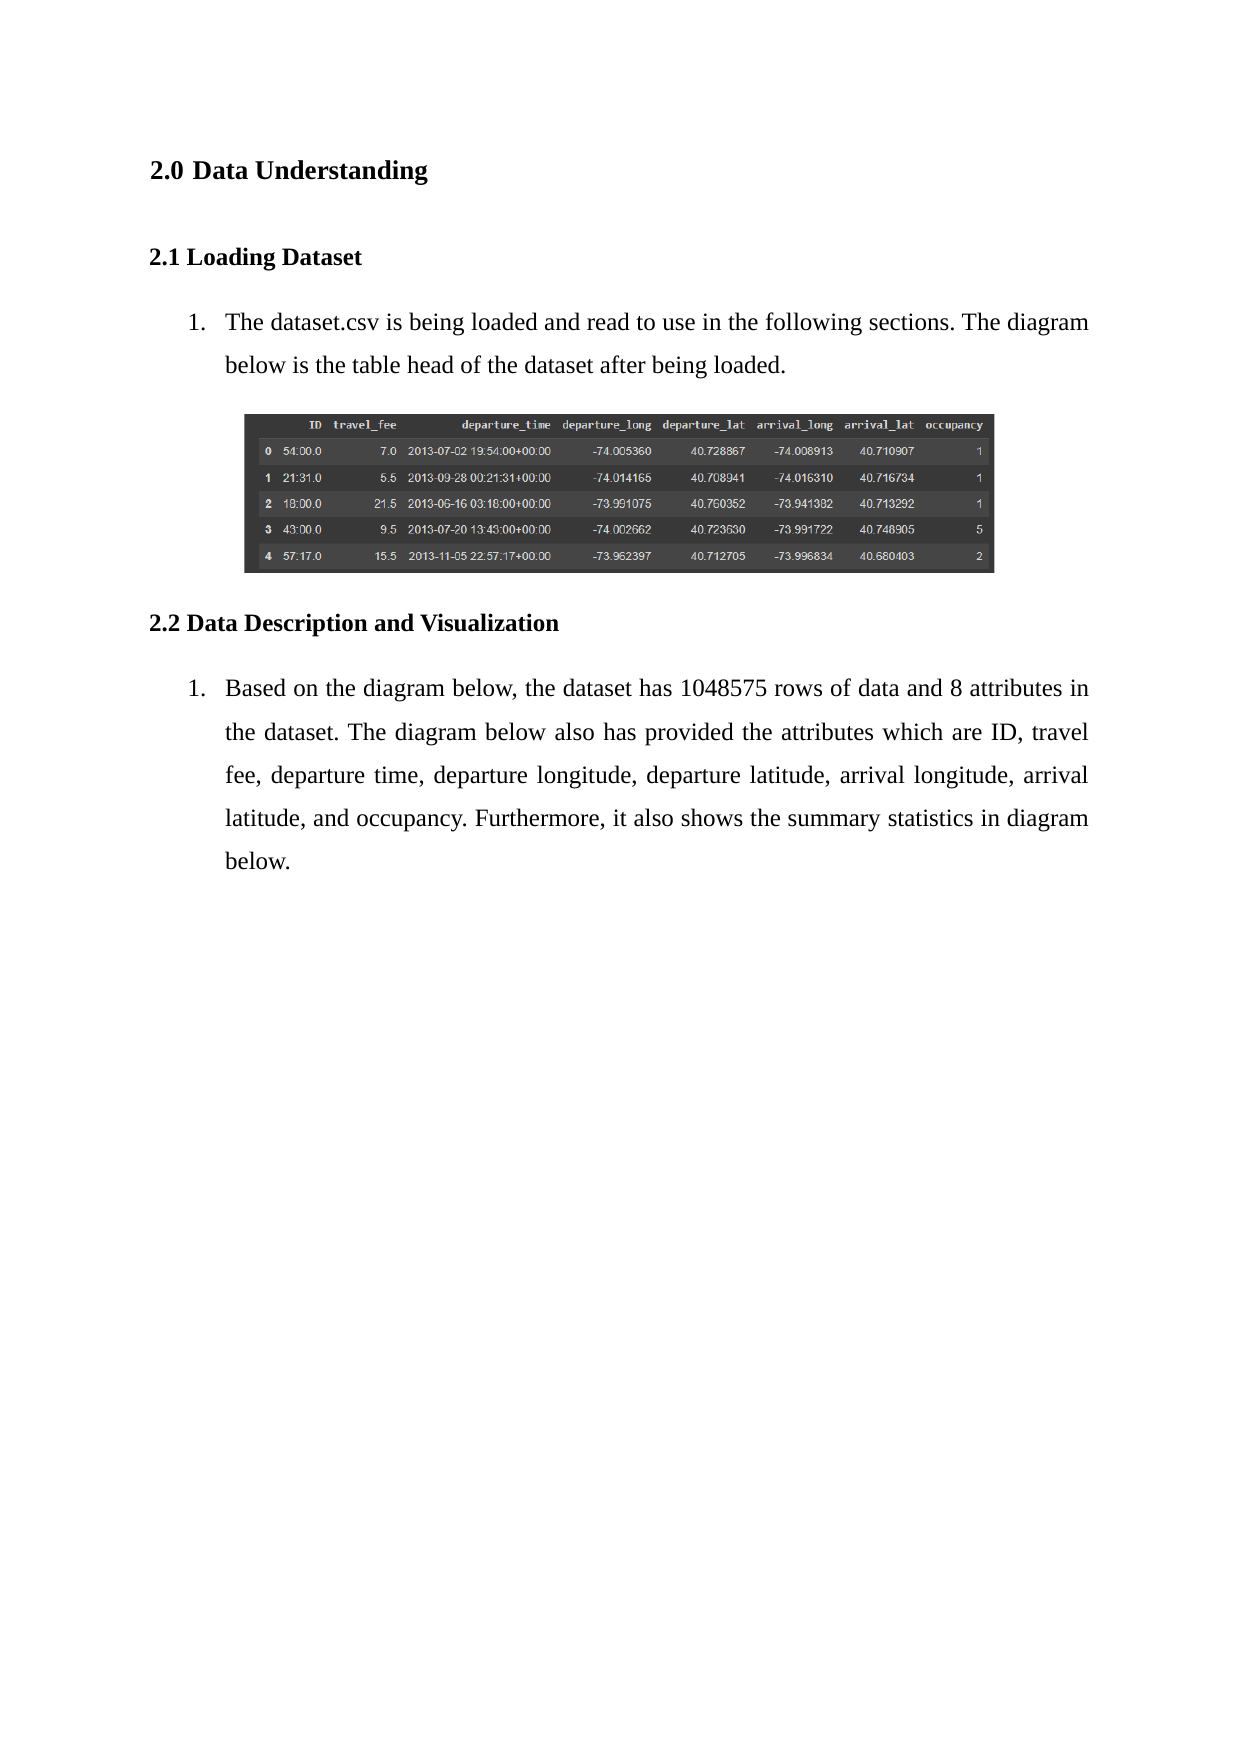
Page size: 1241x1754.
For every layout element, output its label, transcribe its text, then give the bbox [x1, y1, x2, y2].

picture [244, 414, 995, 573]
list Based on the diagram below, the dataset has 1048575 rows of data and 8 attributes in the dataset. The diagram below also has provided the attributes which are ID, travel fee, departure time, departure longitude, departure latitude, arrival longitude, arrival latitude, and occupancy. Furthermore, it also shows the summary statistics in diagram below. [187, 673, 1090, 875]
text 2.2 Data Description and Visualization [149, 608, 1090, 637]
list The dataset.csv is being loaded and read to use in the following sections. The diagram below is the table head of the dataset after being loaded. [187, 307, 1090, 378]
text 2.1 Loading Dataset [149, 242, 1090, 270]
subtitle Data Understanding [150, 154, 1090, 185]
